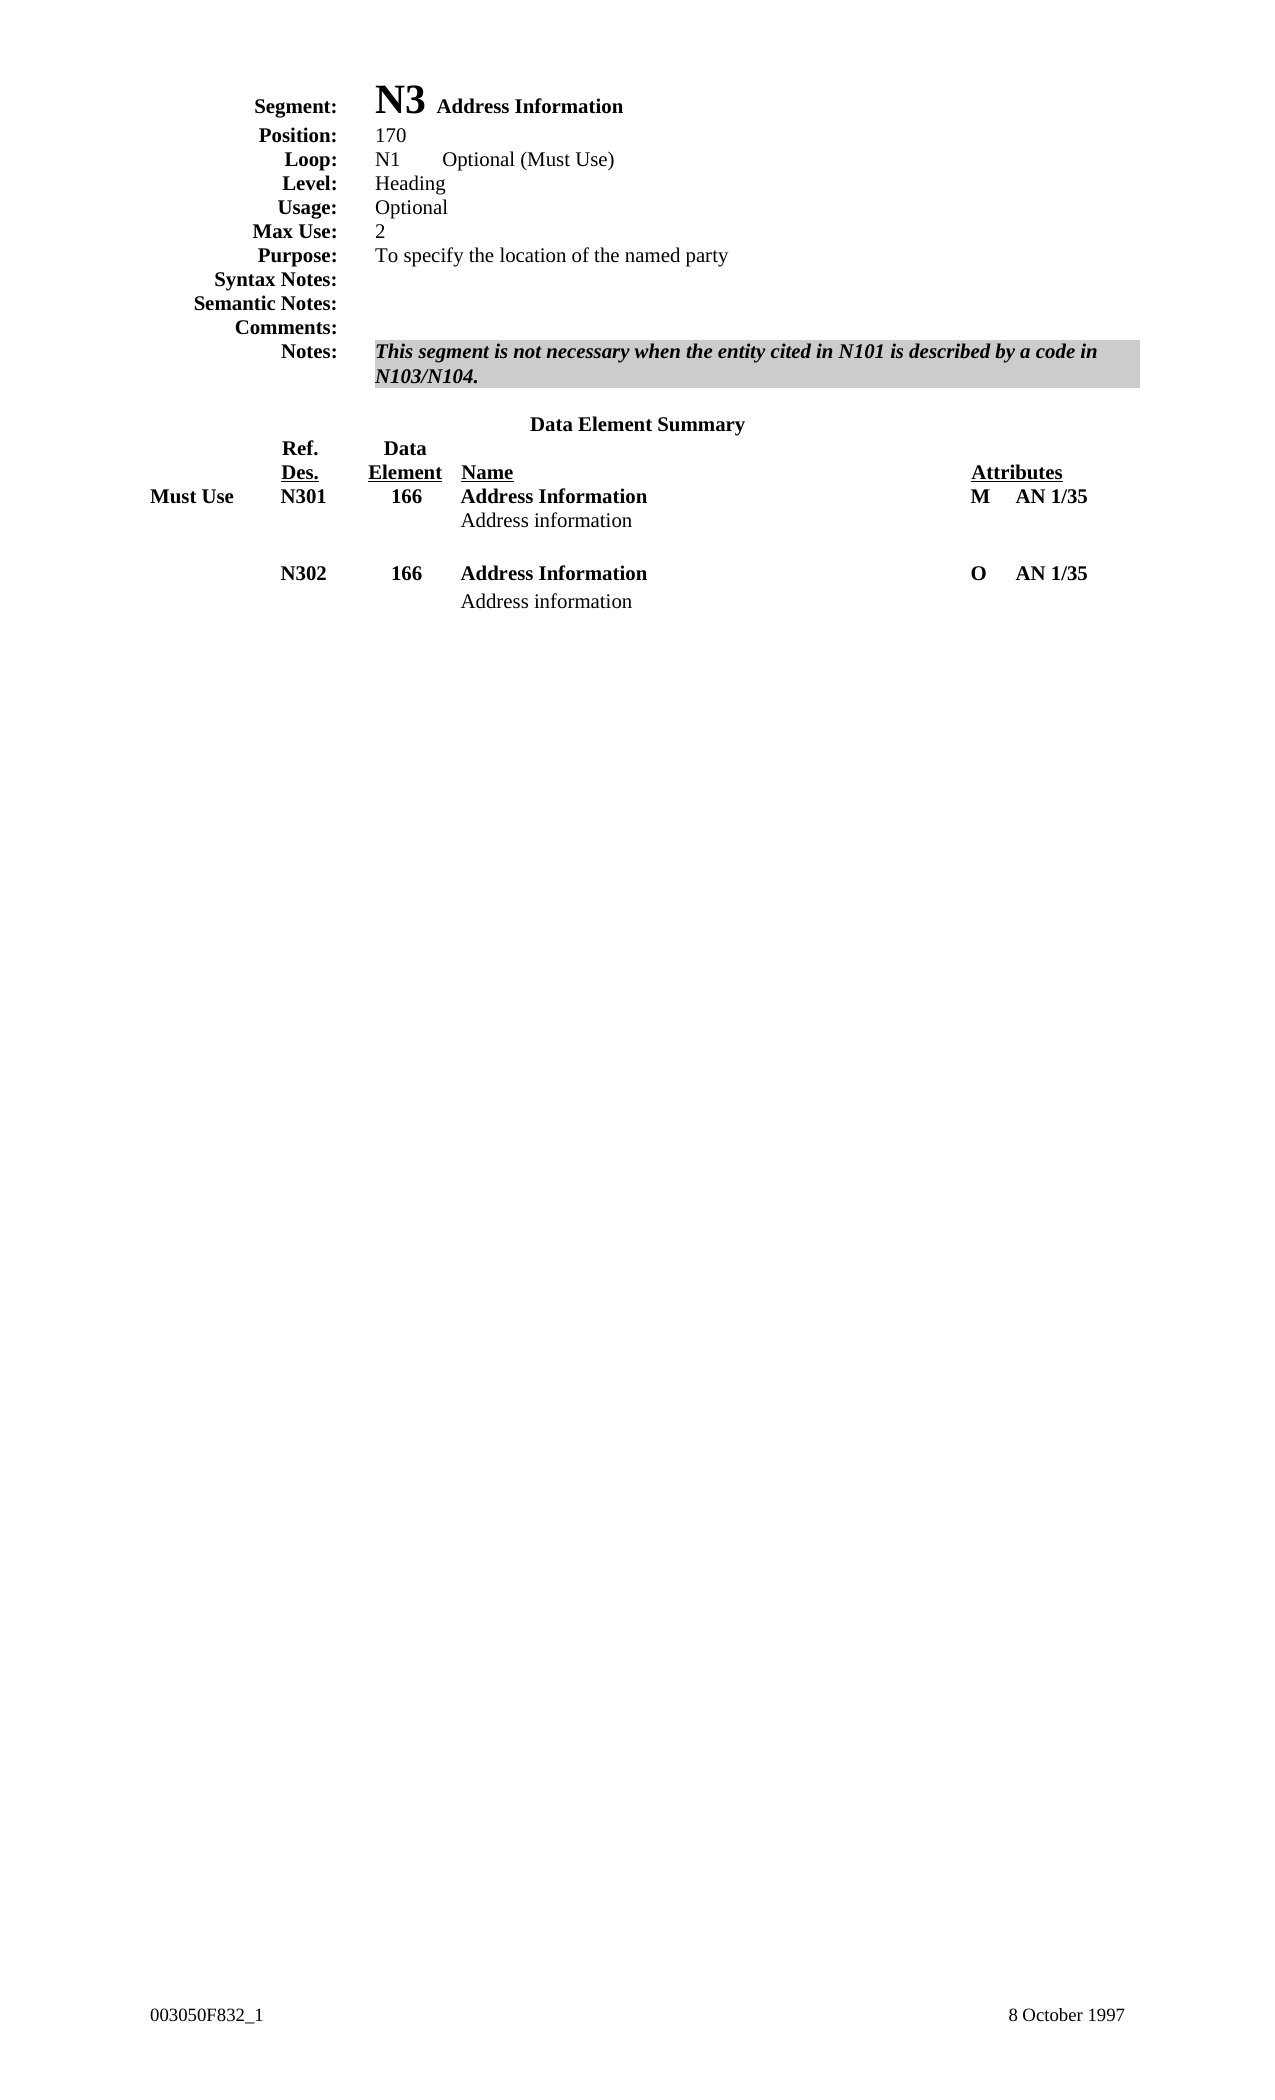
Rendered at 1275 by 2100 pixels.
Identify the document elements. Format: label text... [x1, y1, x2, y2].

text Usage: Optional [150, 195, 1125, 219]
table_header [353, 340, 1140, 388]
text Max Use: 2 [150, 219, 1125, 243]
text Segment: N3 Address Information [150, 75, 1125, 123]
text Position: 170 [150, 123, 1125, 147]
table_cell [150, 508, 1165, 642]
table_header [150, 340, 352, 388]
text Data Element Summary [150, 412, 1125, 436]
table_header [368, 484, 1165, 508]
text Level: Heading [150, 171, 1125, 195]
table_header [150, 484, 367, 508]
text Des. Element Name Attributes [150, 460, 1125, 484]
text Loop: N1 Optional (Must Use) [150, 147, 1125, 171]
text Comments: [150, 315, 1125, 339]
text Syntax Notes: [150, 267, 1125, 291]
text Ref. Data [150, 436, 1125, 460]
text Purpose: To specify the location of the named party [150, 243, 1125, 267]
text Semantic Notes: [150, 291, 1125, 315]
